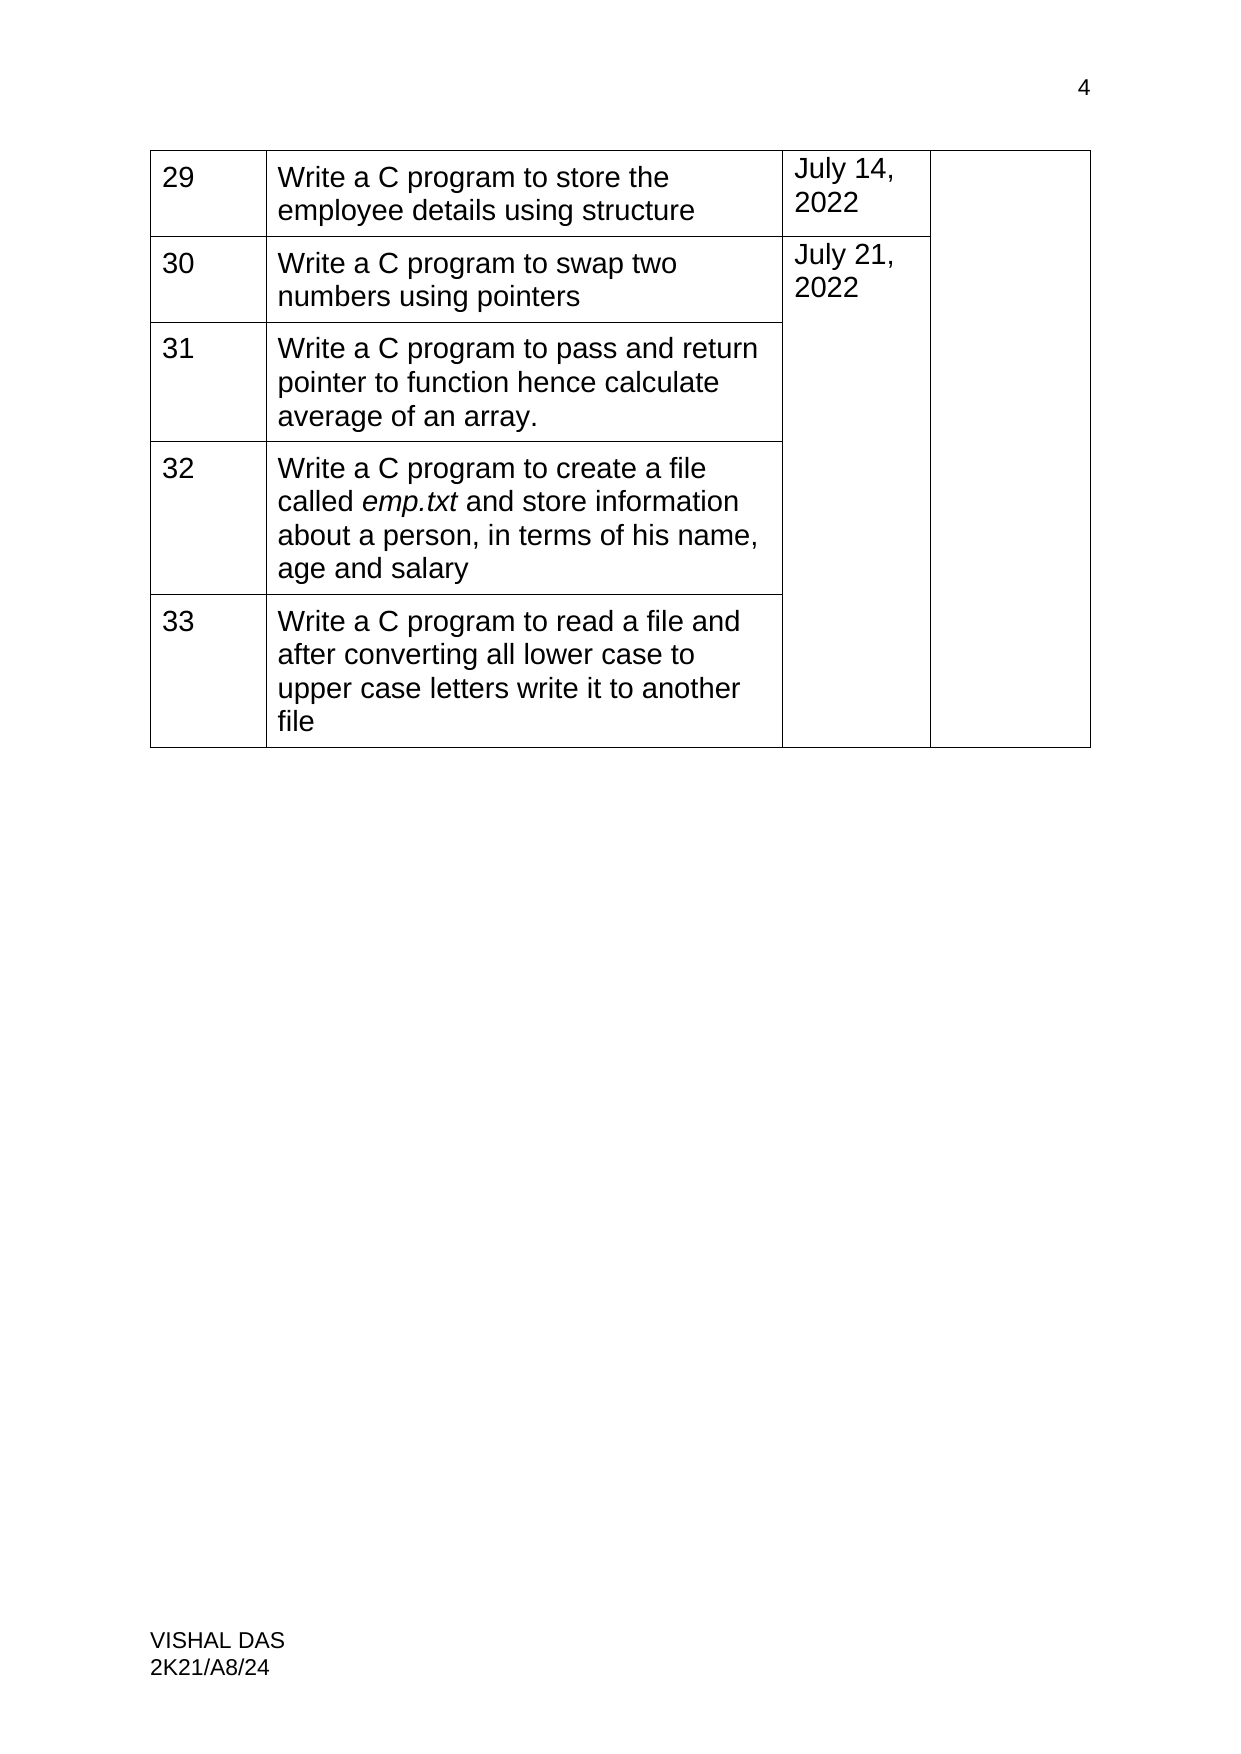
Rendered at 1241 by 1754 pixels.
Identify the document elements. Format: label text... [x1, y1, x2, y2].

table_cell 30 [151, 237, 266, 322]
table_cell 29 [151, 151, 266, 236]
table_cell July 14, 2022 [783, 151, 930, 236]
table_cell Write a C program to swap two numbers using pointers [267, 237, 782, 322]
table_cell Write a C program to store the employee details using structure [267, 151, 782, 236]
table_cell Write a C program to create a file called emp.txt and store information about a person, in terms of his name, age and salary [267, 442, 782, 594]
table_cell July 21, 2022 [783, 237, 930, 747]
table_cell Write a C program to read a file and after converting all lower case to upper case letters write it to another file [267, 595, 782, 747]
table_cell Write a C program to pass and return pointer to function hence calculate average of an array. [267, 323, 782, 441]
table_cell 31 [151, 323, 266, 441]
table_cell 32 [151, 442, 266, 594]
table_cell 33 [151, 595, 266, 747]
